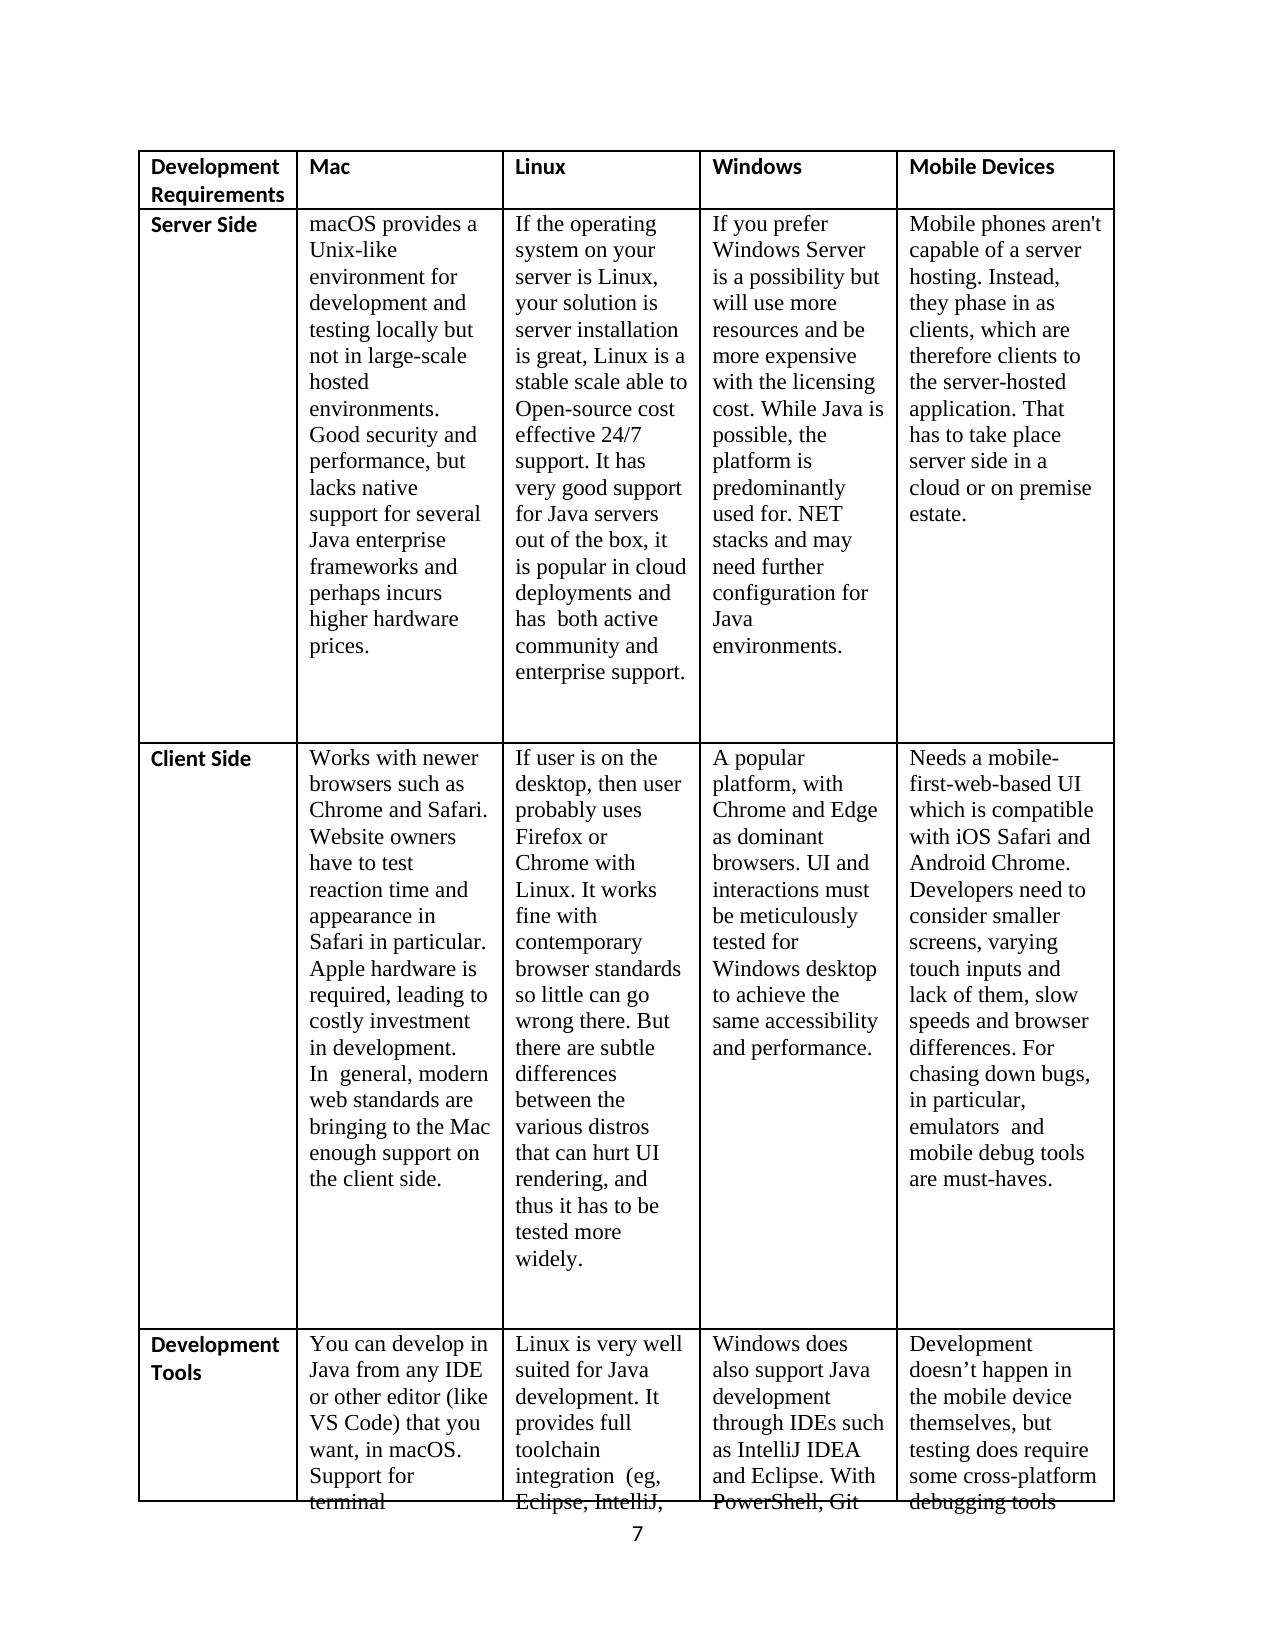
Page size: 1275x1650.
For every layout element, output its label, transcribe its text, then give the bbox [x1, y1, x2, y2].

table_cell Linux is very well suited for Java development. It provides full toolchain integration (eg, Eclipse, IntelliJ, NetBeans), strong command-line tools, and support for deployment pipelines. It also serves for backend, because it is cheap. [504, 1330, 699, 1500]
table_header Mac [298, 152, 502, 208]
table_cell A popular platform, with Chrome and Edge as dominant browsers. UI and interactions must be meticulously tested for Windows desktop to achieve the same accessibility and performance. [701, 744, 896, 1328]
table_cell If you prefer Windows Server is a possibility but will use more resources and be more expensive with the licensing cost. While Java is possible, the platform is predominantly used for. NET stacks and may need further configuration for Java environments. [701, 210, 896, 742]
table_cell Windows does also support Java development through IDEs such as IntelliJ IDEA and Eclipse. With PowerShell, Git Bash & easy JDK installation, development is possible for everyone. But there are some open-source libraries that once in a while there is something that doesn't work on it. [701, 1330, 896, 1500]
table_cell Client Side [140, 744, 296, 1328]
table_header Windows [701, 152, 896, 208]
table_header Linux [504, 152, 699, 208]
table_cell Needs a mobile-first-web-based UI which is compatible with iOS Safari and Android Chrome. Developers need to consider smaller screens, varying touch inputs and lack of them, slow speeds and browser differences. For chasing down bugs, in particular, emulators and mobile debug tools are must-haves. [898, 744, 1113, 1328]
table_cell Development doesn’t happen in the mobile device themselves, but testing does require some cross-platform debugging tools such as Chrome DevTools and Safari Web Inspector. Simulators (e.g., Android Studio, Xcode) are needed for the simulated testing mobile interaction and performance. [898, 1330, 1113, 1500]
table_header Mobile Devices [898, 152, 1113, 208]
table_cell Mobile phones aren't capable of a server hosting. Instead, they phase in as clients, which are therefore clients to the server-hosted application. That has to take place server side in a cloud or on premise estate. [898, 210, 1113, 742]
table_cell Server Side [140, 210, 296, 742]
table_cell Works with newer browsers such as Chrome and Safari. Website owners have to test reaction time and appearance in Safari in particular. Apple hardware is required, leading to costly investment in development. In general, modern web standards are bringing to the Mac enough support on the client side. [298, 744, 502, 1328]
table_cell If the operating system on your server is Linux, your solution is server installation is great, Linux is a stable scale able to Open-source cost effective 24/7 support. It has very good support for Java servers out of the box, it is popular in cloud deployments and has both active community and enterprise support. [504, 210, 699, 742]
table_cell Development Tools [140, 1330, 296, 1500]
table_cell If user is on the desktop, then user probably uses Firefox or Chrome with Linux. It works fine with contemporary browser standards so little can go wrong there. But there are subtle differences between the various distros that can hurt UI rendering, and thus it has to be tested more widely. [504, 744, 699, 1328]
table_cell macOS provides a Unix-like environment for development and testing locally but not in large-scale hosted environments. Good security and performance, but lacks native support for several Java enterprise frameworks and perhaps incurs higher hardware prices. [298, 210, 502, 742]
table_header Development Requirements [140, 152, 296, 208]
table_cell You can develop in Java from any IDE or other editor (like VS Code) that you want, in macOS. Support for terminal development is solid, and you have things like Git built in. Apple’s licensing costs and hardware needs can add to team costs. [298, 1330, 502, 1500]
